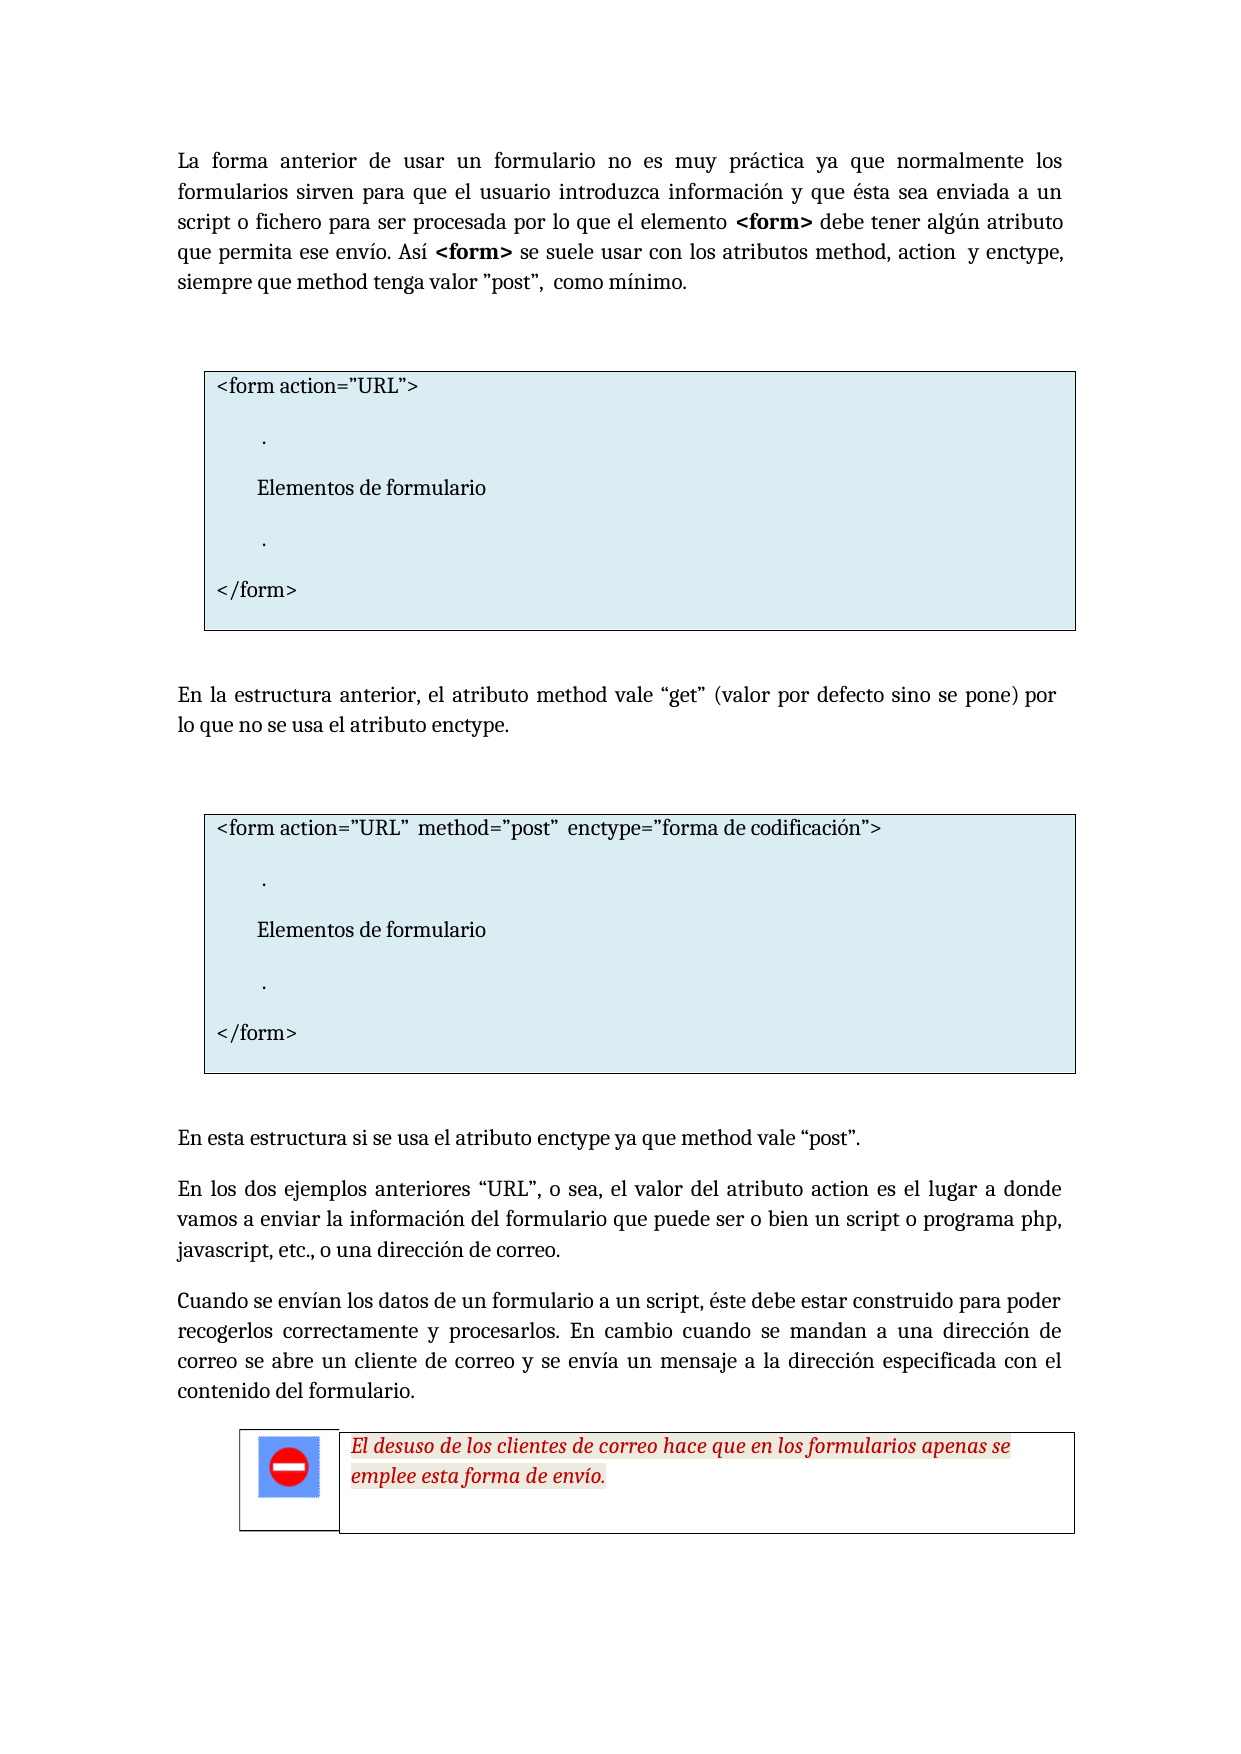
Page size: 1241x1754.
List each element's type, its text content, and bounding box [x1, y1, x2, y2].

text En los dos ejemplos anteriores “URL”, o sea, el valor del atributo action es el lugar a donde vamos a enviar la información del formulario que puede ser o bien un script o programa php, javascript, etc., o una dirección de correo. [177, 1176, 1064, 1263]
text En la estructura anterior, el atributo method vale “get” (valor por defecto sino se pone) por lo que no se usa el atributo enctype. [177, 682, 1063, 738]
table_header <form action=”URL”> . Elementos de formulario . </form> [205, 372, 1075, 629]
picture [257, 1436, 321, 1499]
text Cuando se envían los datos de un formulario a un script, éste debe estar construido para poder recogerlos correctamente y procesarlos. En cambio cuando se mandan a una dirección de correo se abre un cliente de correo y se envía un mensaje a la dirección especificada con el contenido del formulario. [177, 1287, 1063, 1404]
text En esta estructura si se usa el atributo enctype ya que method vale “post”. [177, 1125, 1240, 1151]
table_header <form action=”URL” method=”post” enctype=”forma de codificación”> . Elementos de formulario . </form> [205, 815, 1075, 1072]
text La forma anterior de usar un formulario no es muy práctica ya que normalmente los formularios sirven para que el usuario introduzca información y que ésta sea enviada a un script o fichero para ser procesada por lo que el elemento <form> debe tener algún atributo que permita ese envío. Así <form> se suele usar con los atributos method, action y enctype, siempre que method tenga valor ”post”, como mínimo. [177, 148, 1064, 295]
